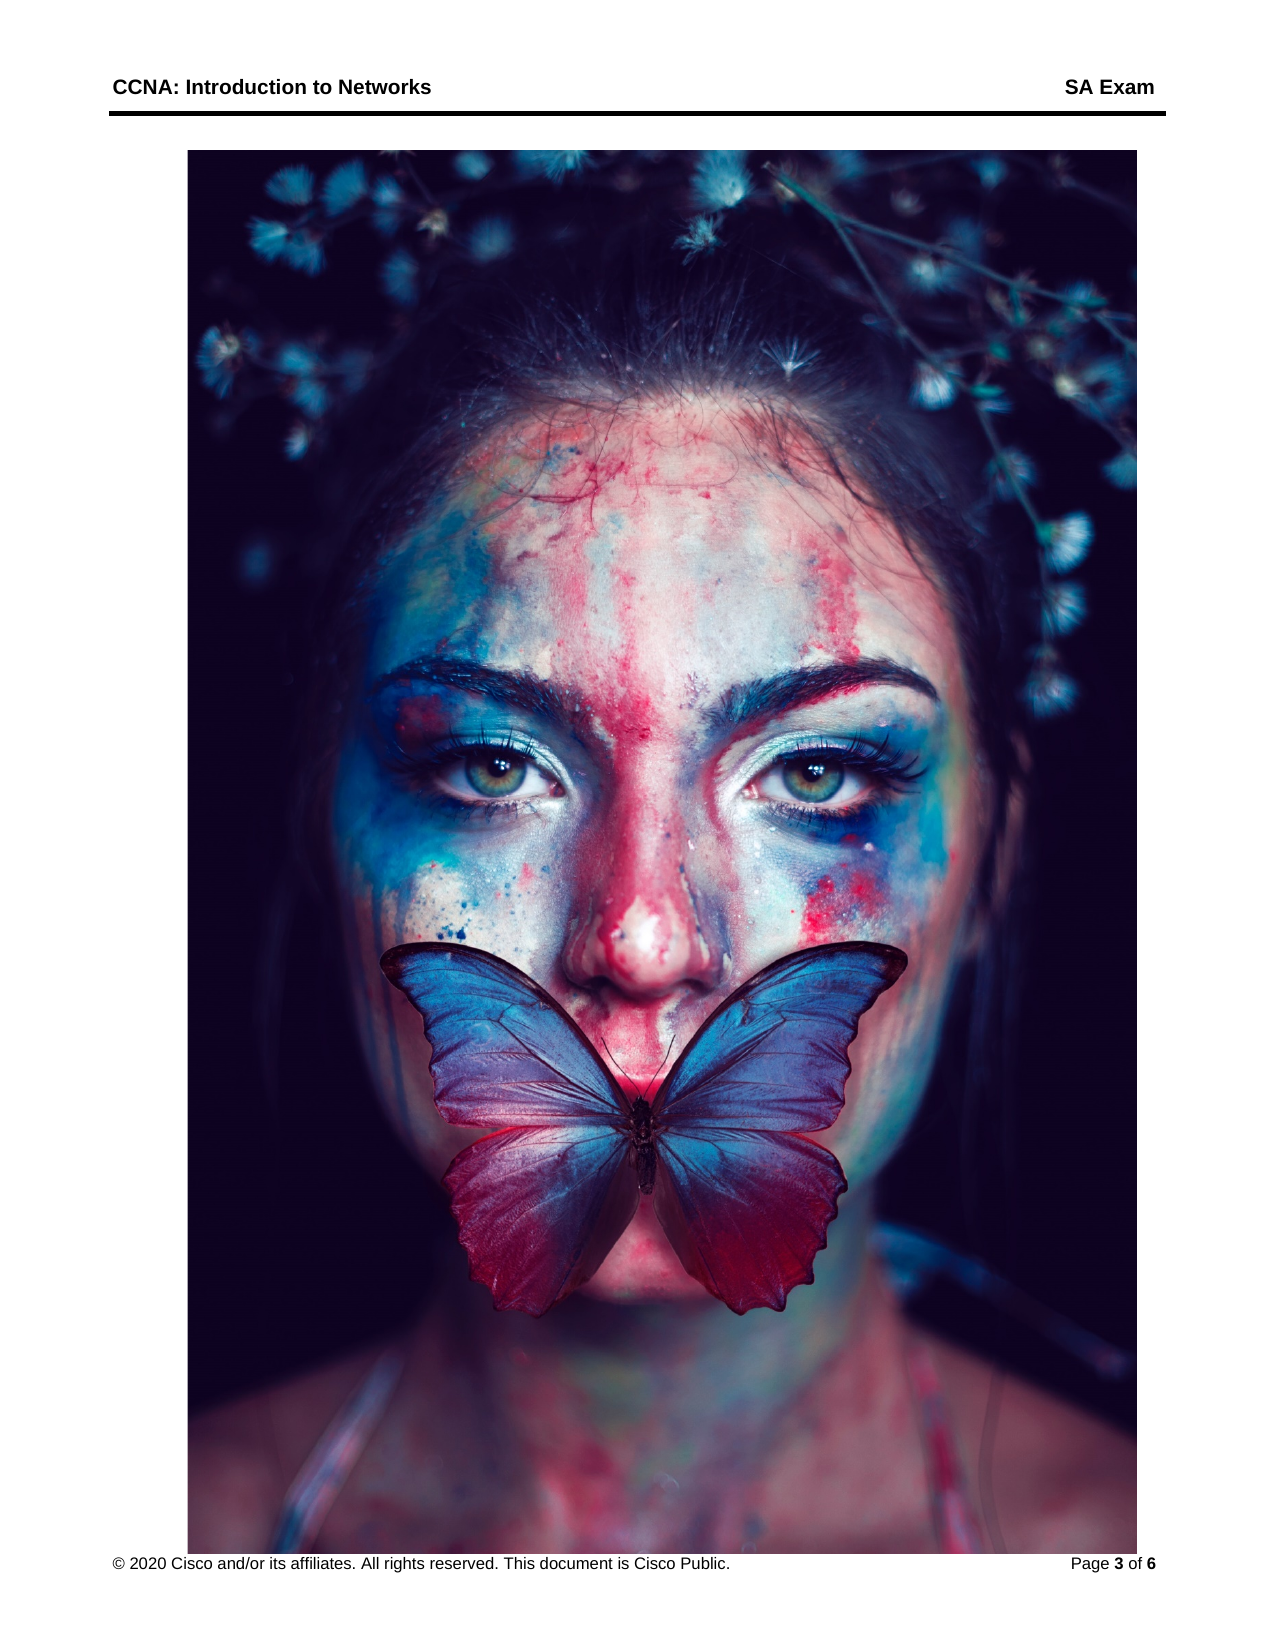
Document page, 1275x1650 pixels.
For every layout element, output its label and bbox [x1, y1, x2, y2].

picture [187, 150, 1137, 1554]
